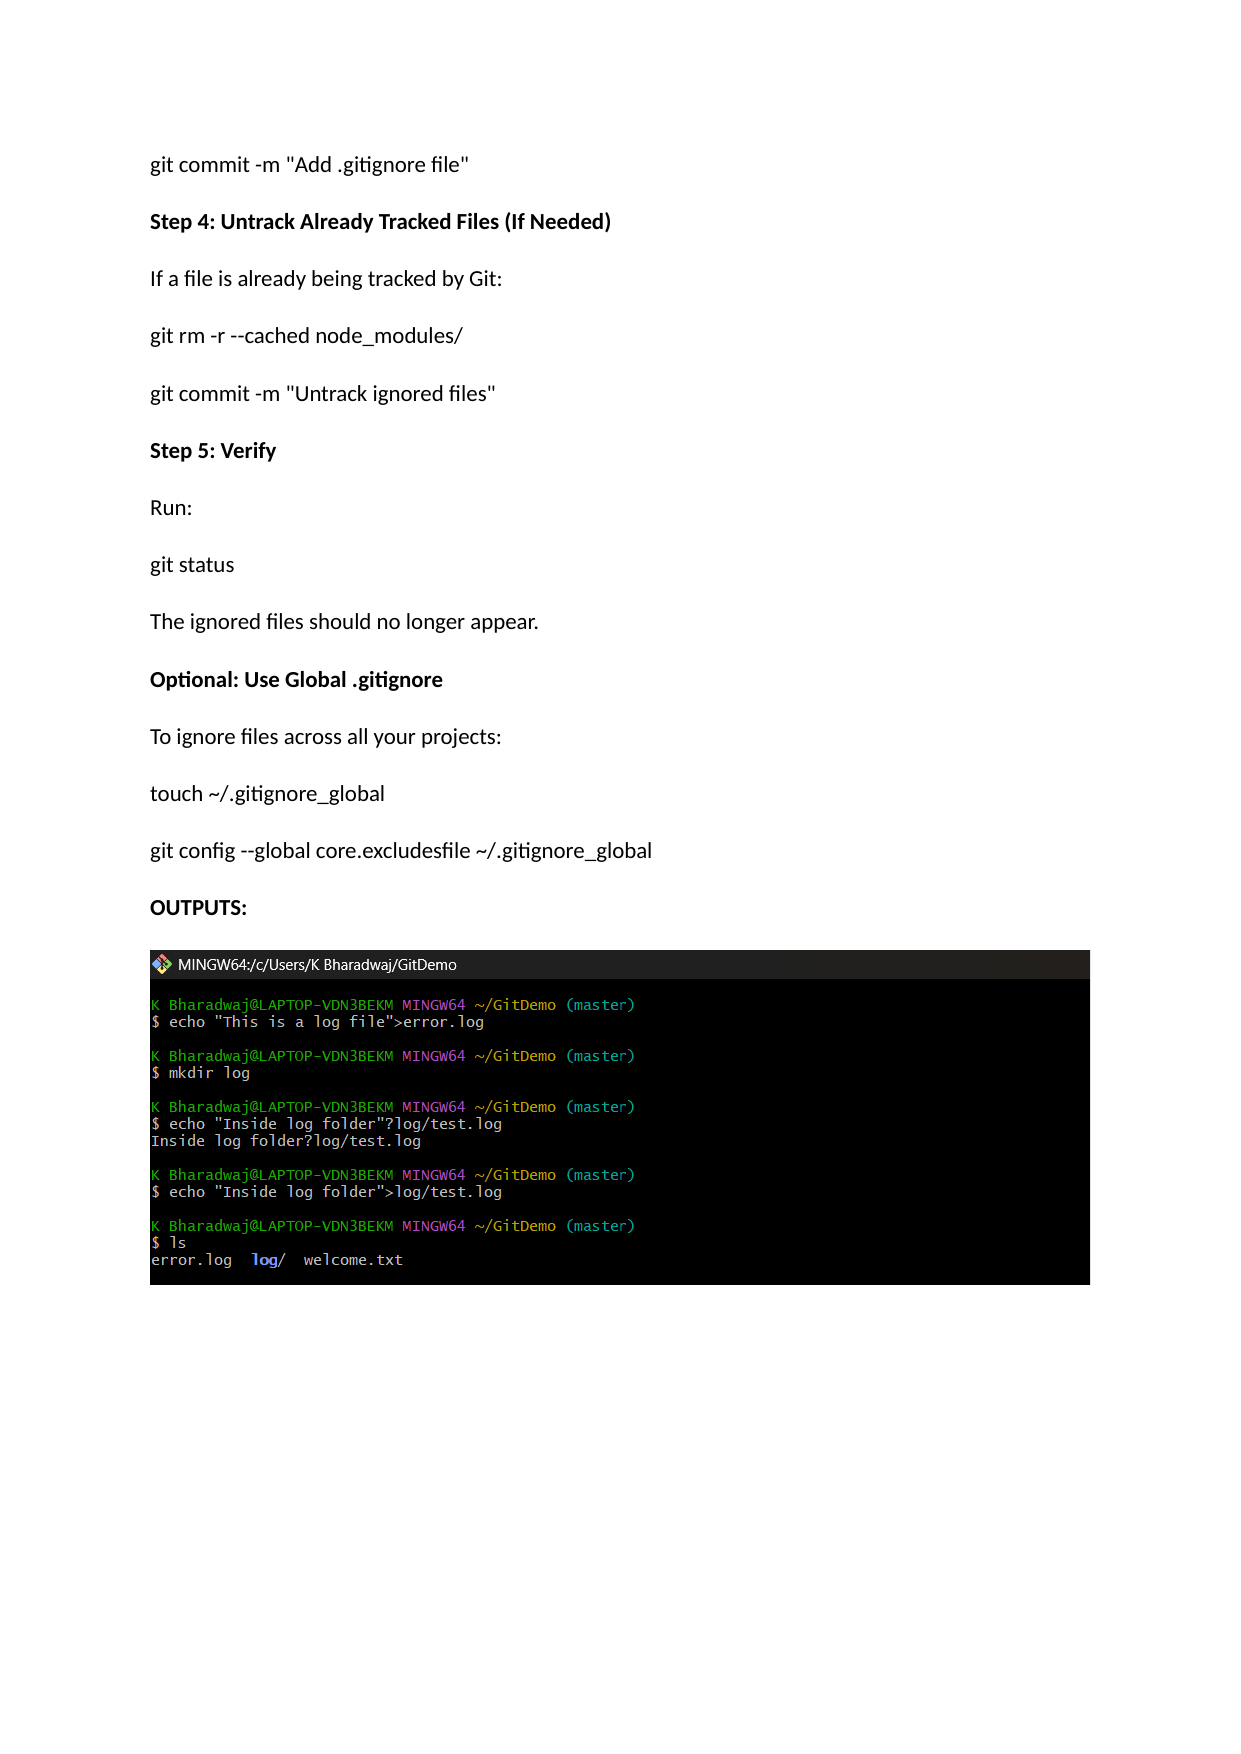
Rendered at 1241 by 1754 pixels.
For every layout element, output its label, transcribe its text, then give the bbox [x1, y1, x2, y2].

text Step 5: Verify [150, 550, 1090, 578]
text Step 4: Untrack Already Tracked Files (If Needed) [150, 322, 1090, 349]
text git rm -r --cached node_modules/ [150, 436, 1090, 464]
text git add .gitignore [150, 207, 1090, 235]
text git commit -m "Add .gitignore file" [150, 264, 1090, 292]
text The ignored files should no longer appear. [150, 722, 1090, 750]
text git status [150, 665, 1090, 693]
text OUTPUTS: [150, 1008, 1090, 1036]
text git config --global core.excludesfile ~/.gitignore_global [150, 951, 1090, 979]
text To ignore files across all your projects: [150, 836, 1090, 864]
text Step 3: Save and Commit the .gitignore File [150, 150, 1090, 178]
text Run: [150, 607, 1090, 636]
text If a file is already being tracked by Git: [150, 379, 1090, 407]
text git commit -m "Untrack ignored files" [150, 493, 1090, 521]
text Optional: Use Global .gitignore [150, 779, 1090, 807]
picture [150, 1065, 1091, 1400]
text touch ~/.gitignore_global [150, 893, 1090, 921]
